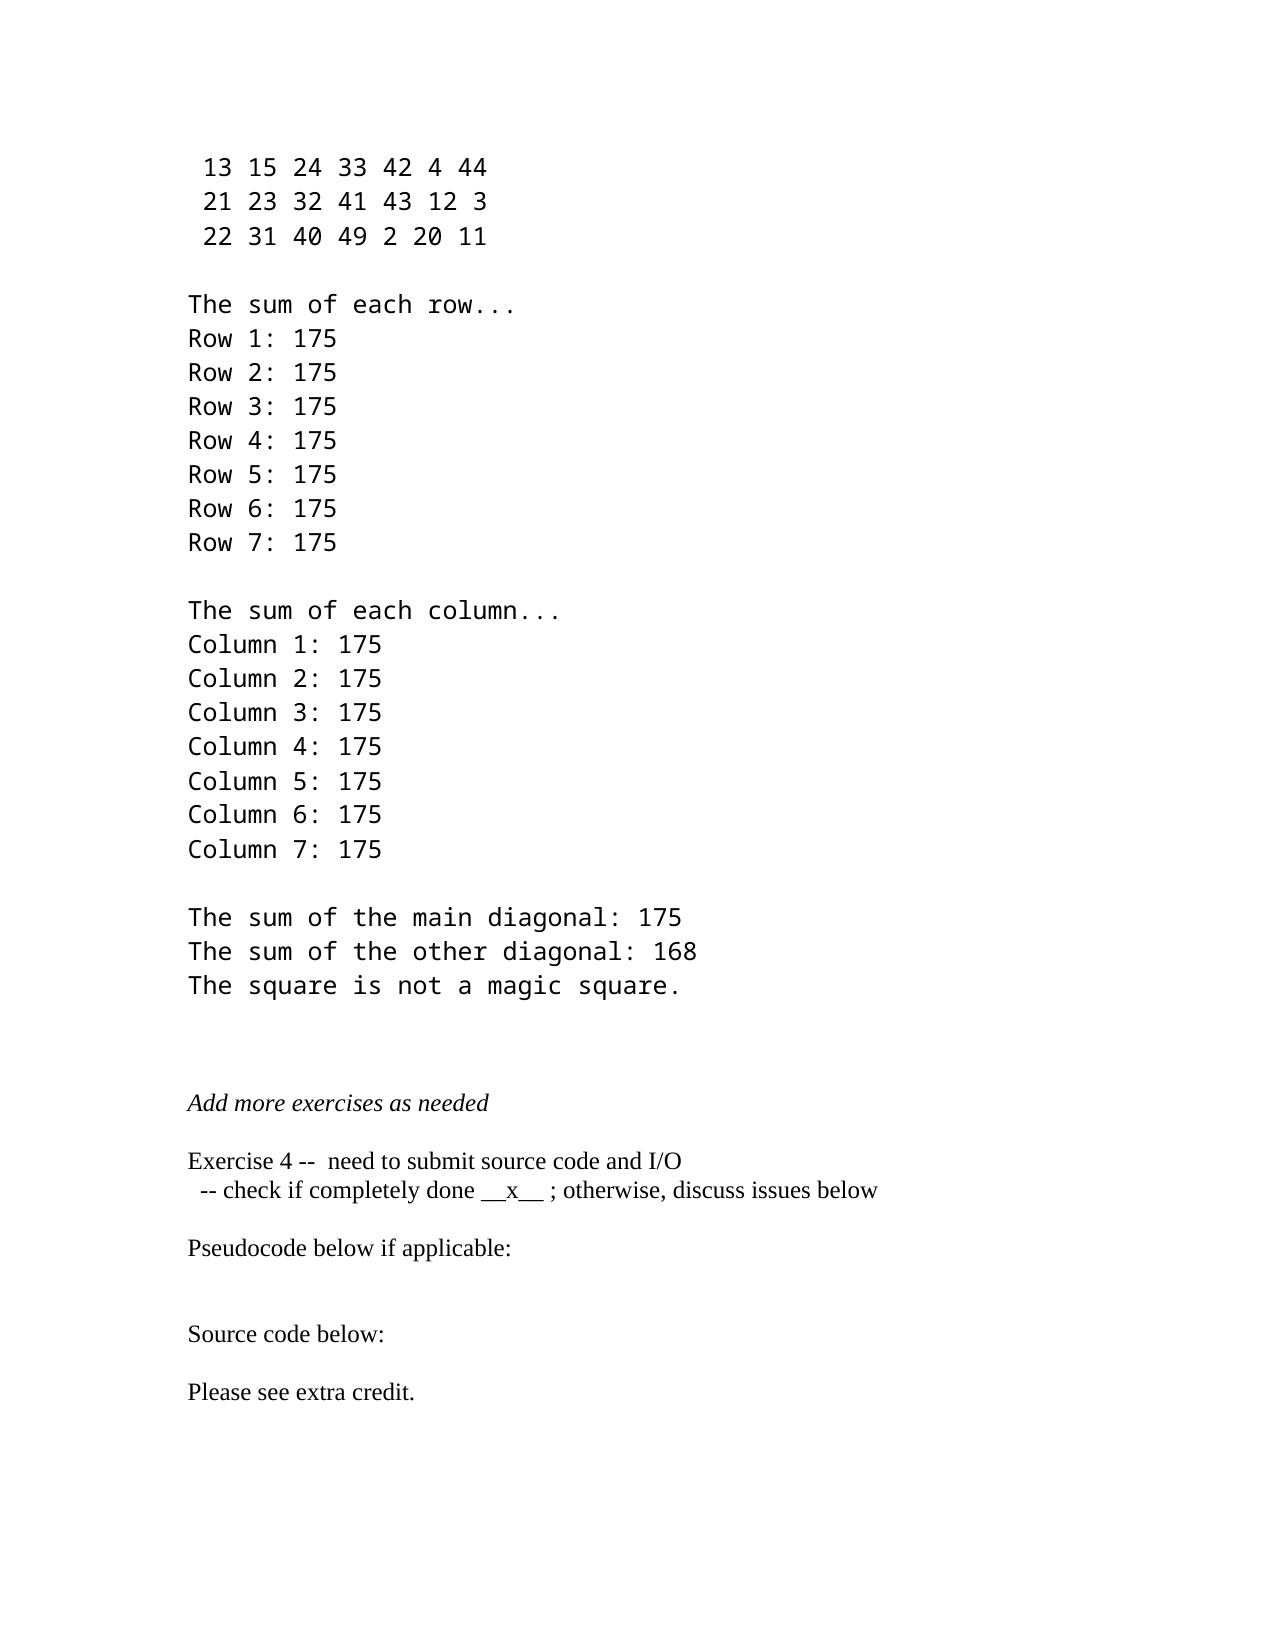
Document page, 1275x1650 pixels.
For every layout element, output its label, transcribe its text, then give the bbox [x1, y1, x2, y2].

text Source code below: [187, 1291, 1087, 1348]
text 13 15 24 33 42 4 44 [187, 150, 1087, 184]
text The square is not a magic square. [187, 967, 1087, 1059]
text Column 7: 175 [187, 831, 1087, 865]
text Exercise 4 -- need to submit source code and I/O -- check if completely done __x__ ; otherwise, discuss issues below [187, 1146, 1087, 1204]
text Column 2: 175 [187, 661, 1087, 695]
text Column 5: 175 [187, 763, 1087, 797]
text Add more exercises as needed [187, 1088, 1087, 1117]
text The sum of the main diagonal: 175 [187, 899, 1087, 933]
text Column 6: 175 [187, 797, 1087, 831]
text Column 3: 175 [187, 695, 1087, 729]
text Row 2: 175 [187, 354, 1087, 388]
text 22 31 40 49 2 20 11 [187, 218, 1087, 252]
text Row 1: 175 [187, 320, 1087, 354]
text Pseudocode below if applicable: [187, 1233, 1087, 1262]
text Row 3: 175 [187, 388, 1087, 422]
text Please see extra credit. [187, 1377, 1087, 1406]
text 21 23 32 41 43 12 3 [187, 184, 1087, 218]
text Row 4: 175 [187, 422, 1087, 457]
text Row 7: 175 [187, 525, 1087, 559]
text The sum of the other diagonal: 168 [187, 933, 1087, 967]
text Row 6: 175 [187, 491, 1087, 525]
text Row 5: 175 [187, 457, 1087, 491]
text Column 1: 175 [187, 627, 1087, 661]
text Column 4: 175 [187, 729, 1087, 763]
text The sum of each column... [187, 593, 1087, 627]
text The sum of each row... [187, 286, 1087, 320]
